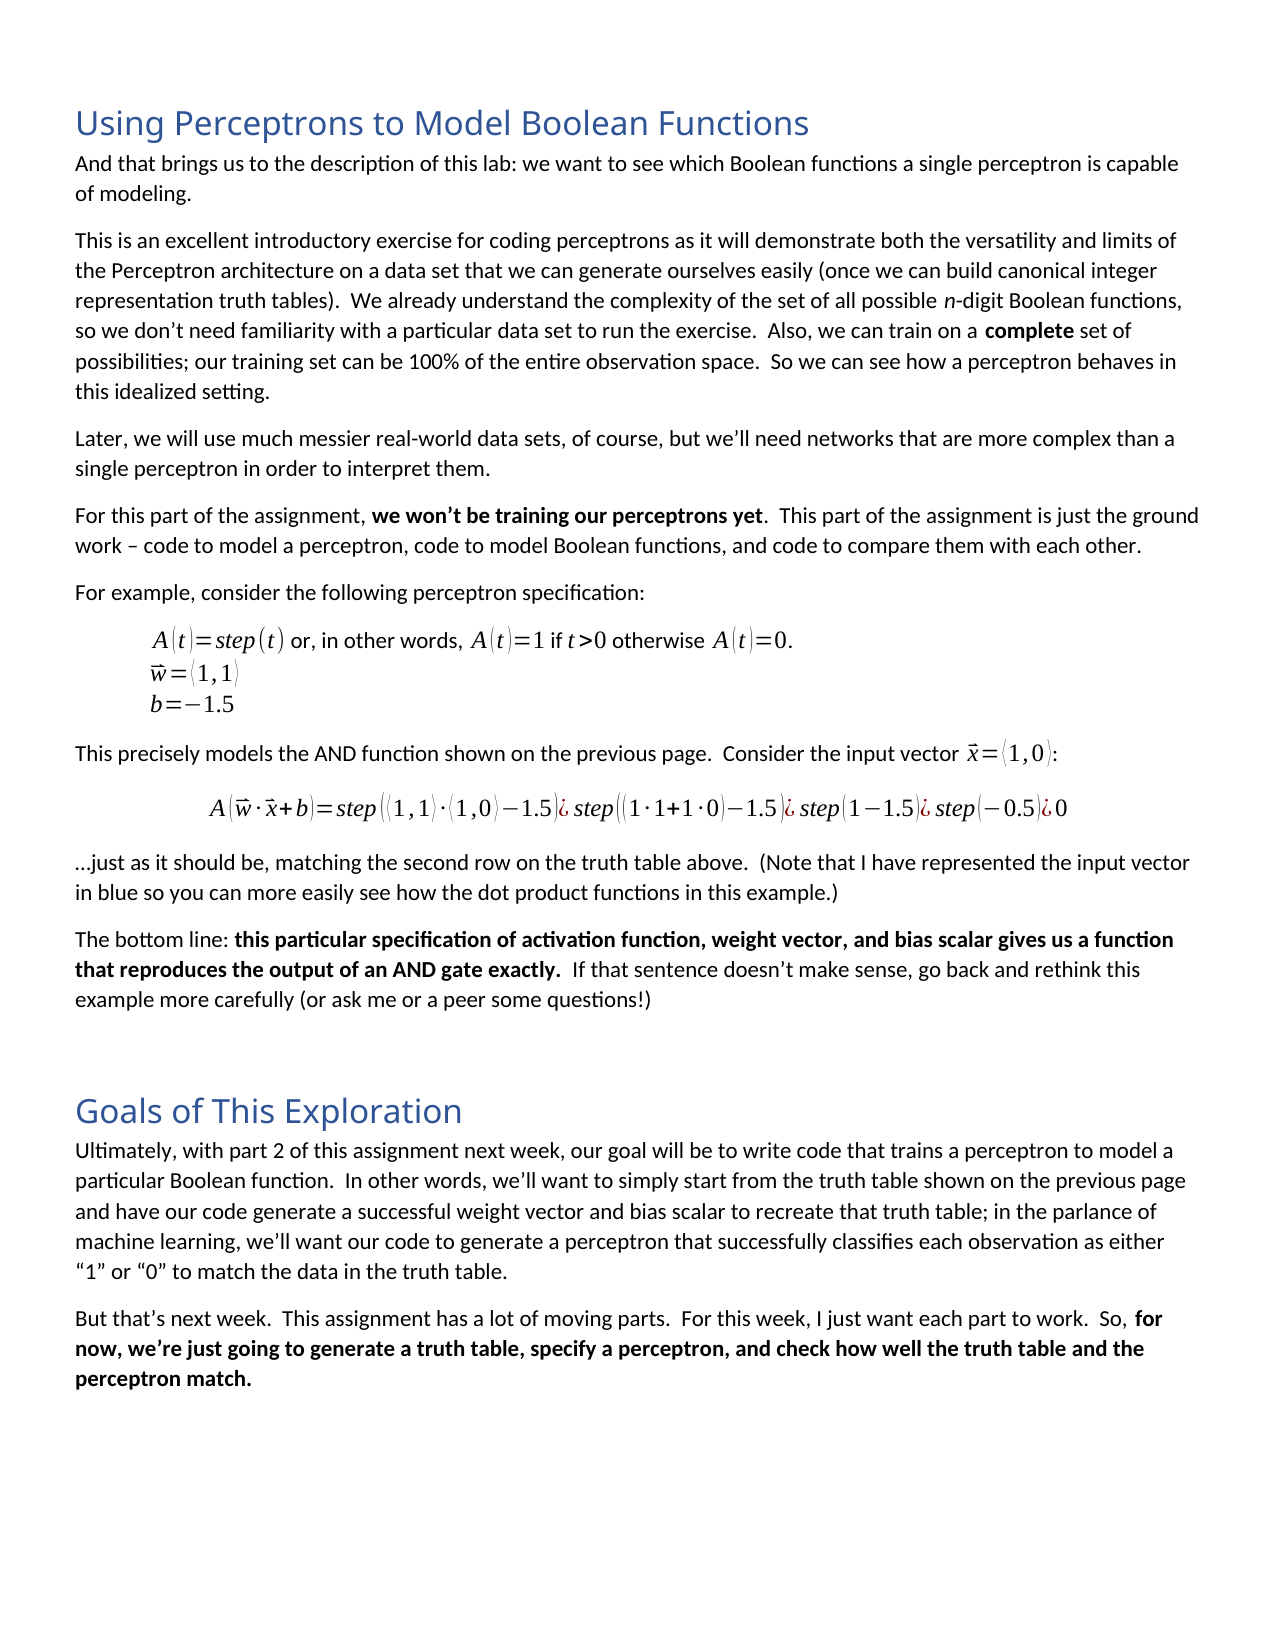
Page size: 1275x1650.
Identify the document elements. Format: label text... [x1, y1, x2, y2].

text The bottom line: this particular specification of activation function, weight vector, and bias scalar gives us a function that reproduces the output of an AND gate exactly. If that sentence doesn’t make sense, go back and rethink this example more carefully (or ask me or a peer some questions!) [75, 925, 1200, 1013]
subtitle Goals of This Exploration [75, 1087, 1200, 1133]
text But that’s next week. This assignment has a lot of moving parts. For this week, I just want each part to work. So, for now, we’re just going to generate a truth table, specify a perceptron, and check how well the truth table and the perceptron match. [75, 1304, 1200, 1392]
subtitle Using Perceptrons to Model Boolean Functions [75, 100, 1200, 145]
text This precisely models the AND function shown on the previous page. Consider the input vector : [75, 738, 1200, 768]
text or, in other words, if otherwise . [75, 625, 1200, 719]
text …just as it should be, matching the second row on the truth table above. (Note that I have represented the input vector in blue so you can more easily see how the dot product functions in this example.) [75, 848, 1200, 906]
text For this part of the assignment, we won’t be training our perceptrons yet. This part of the assignment is just the ground work – code to model a perceptron, code to model Boolean functions, and code to compare them with each other. [75, 501, 1200, 559]
text And that brings us to the description of this lab: we want to see which Boolean functions a single perceptron is capable of modeling. [75, 149, 1200, 207]
text Later, we will use much messier real-world data sets, of course, but we’ll need networks that are more complex than a single perceptron in order to interpret them. [75, 424, 1200, 482]
text This is an excellent introductory exercise for coding perceptrons as it will demonstrate both the versatility and limits of the Perceptron architecture on a data set that we can generate ourselves easily (once we can build canonical integer representation truth tables). We already understand the complexity of the set of all possible n-digit Boolean functions, so we don’t need familiarity with a particular data set to run the exercise. Also, we can train on a complete set of possibilities; our training set can be 100% of the entire observation space. So we can see how a perceptron behaves in this idealized setting. [75, 226, 1200, 405]
text Ultimately, with part 2 of this assignment next week, our goal will be to write code that trains a perceptron to model a particular Boolean function. In other words, we’ll want to simply start from the truth table shown on the previous page and have our code generate a successful weight vector and bias scalar to recreate that truth table; in the parlance of machine learning, we’ll want our code to generate a perceptron that successfully classifies each observation as either “1” or “0” to match the data in the truth table. [75, 1136, 1200, 1285]
text For example, consider the following perceptron specification: [75, 578, 1200, 606]
